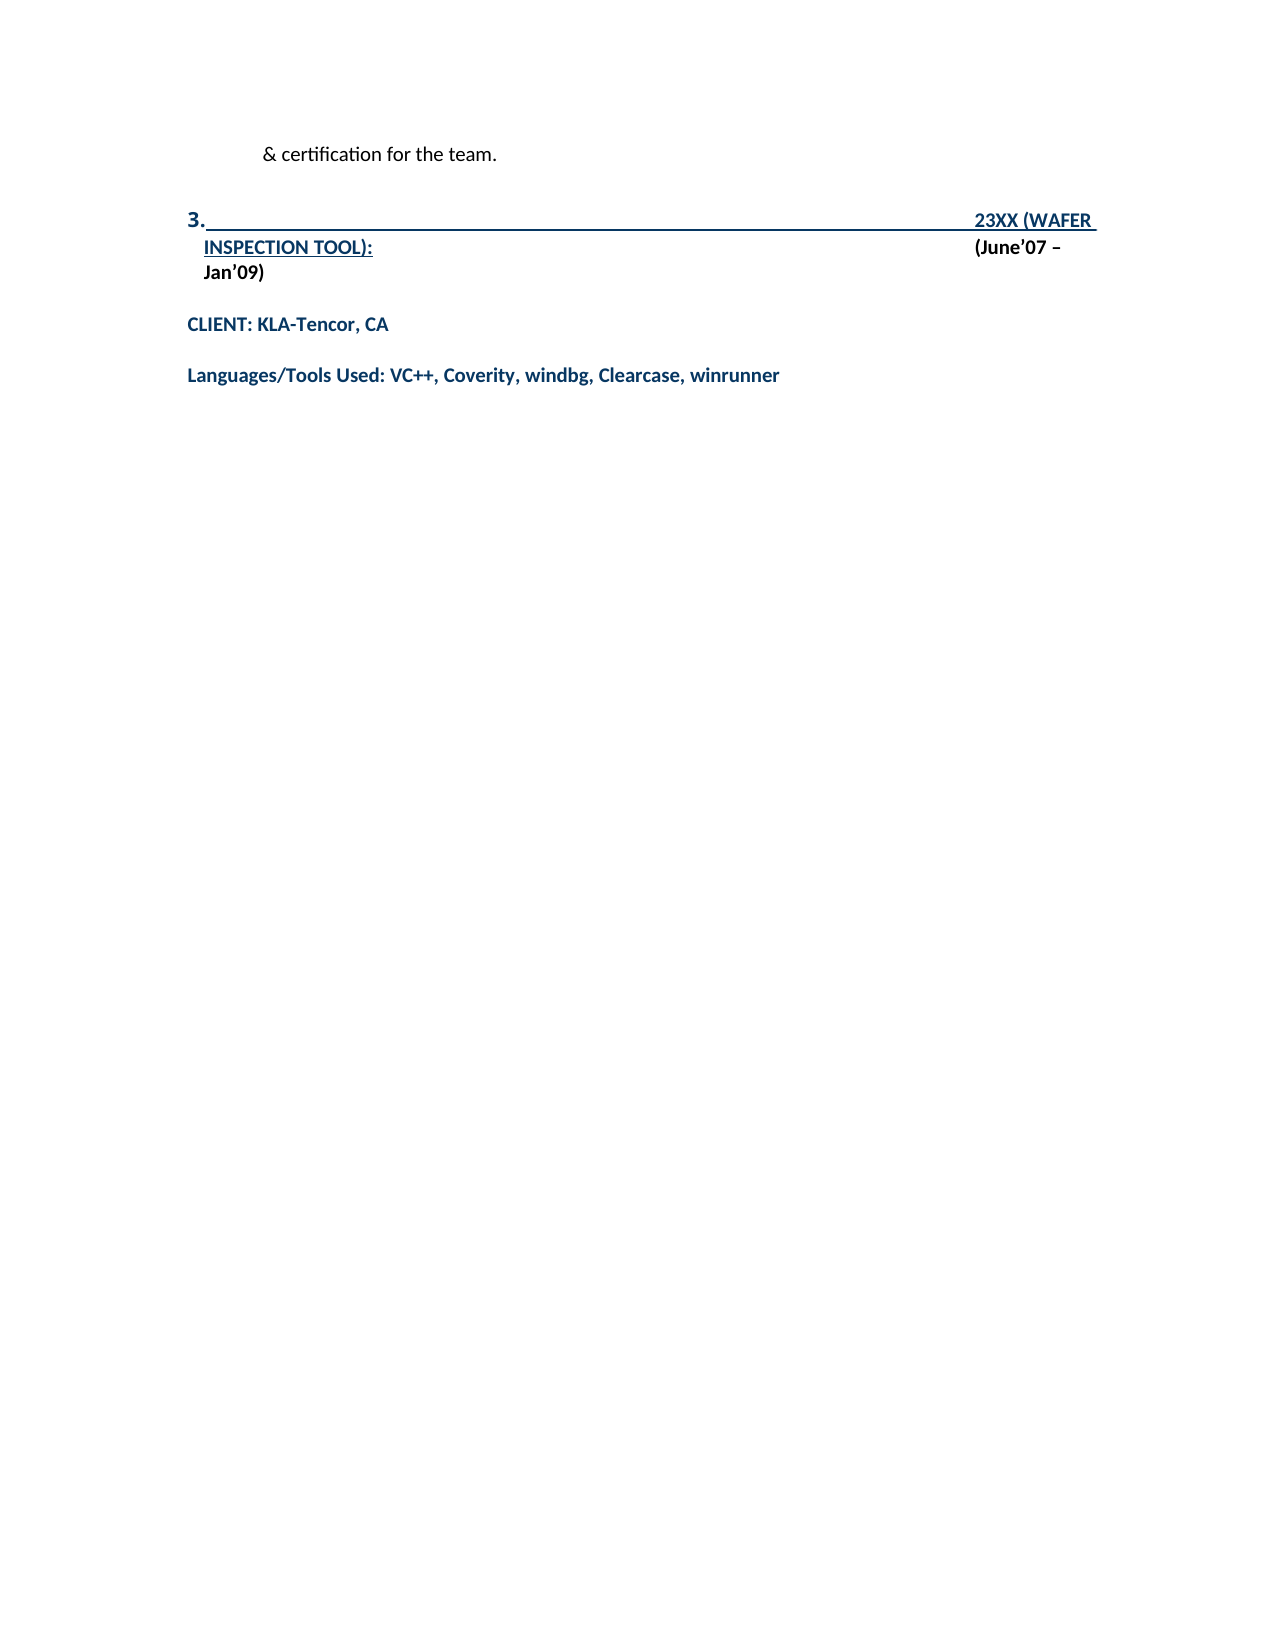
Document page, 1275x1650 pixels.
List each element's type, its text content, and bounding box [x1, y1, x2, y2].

text & certification for the team. [262, 142, 1110, 167]
text CLIENT: KLA-Tencor, CA [187, 311, 1110, 336]
text Languages/Tools Used: VC++, Coverity, windbg, Clearcase, winrunner [187, 362, 1110, 388]
list 23XX (WAFER INSPECTION TOOL): (June’07 – Jan’09) [187, 206, 1110, 285]
